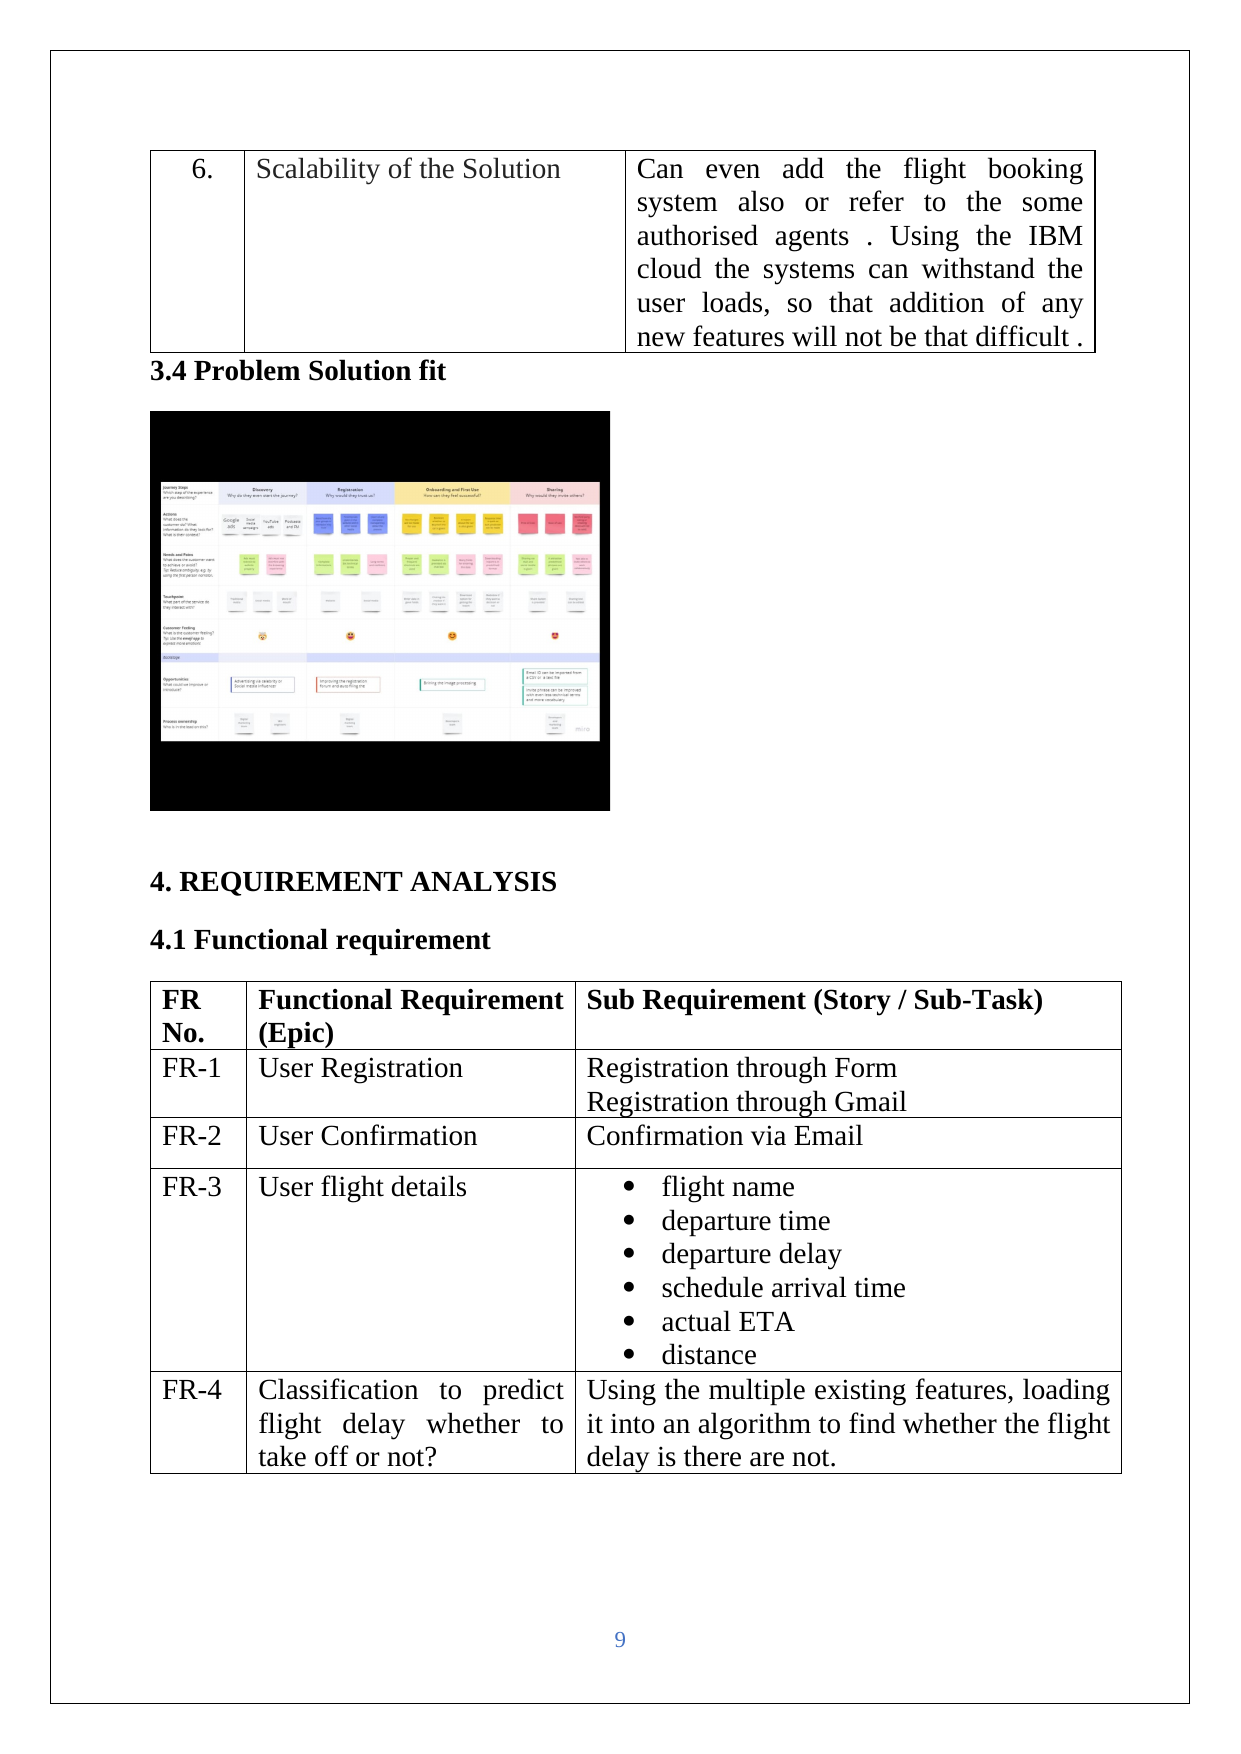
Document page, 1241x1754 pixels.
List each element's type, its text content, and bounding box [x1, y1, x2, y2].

text 3.4 Problem Solution fit [150, 353, 1090, 387]
table_cell User flight details [247, 1169, 575, 1371]
table_cell User Registration [247, 1050, 575, 1117]
table_cell Using the multiple existing features, loading it into an algorithm to find whether the flight delay is there are not. [576, 1372, 1121, 1473]
table_cell Registration through Form Registration through Gmail [576, 1050, 1121, 1117]
picture [150, 411, 611, 811]
table_cell [151, 151, 244, 352]
text 4.1 Functional requirement [150, 922, 1090, 956]
table_cell FR-1 [151, 1050, 246, 1117]
table_cell Confirmation via Email [576, 1118, 1121, 1168]
table_header Sub Requirement (Story / Sub-Task) [576, 982, 1121, 1049]
text 4. REQUIREMENT ANALYSIS [150, 864, 1090, 897]
table_cell FR-3 [151, 1169, 246, 1371]
table_cell Scalability of the Solution [245, 151, 625, 352]
table_header Functional Requirement (Epic) [247, 982, 575, 1049]
table_header FR No. [151, 982, 246, 1049]
table_cell User Confirmation [247, 1118, 575, 1168]
table_cell FR-2 [151, 1118, 246, 1168]
table_cell flight name departure time departure delay schedule arrival time actual ETA distance [576, 1169, 1121, 1371]
table_cell Can even add the flight booking system also or refer to the some authorised agents . Using the IBM cloud the systems can withstand the user loads, so that addition of any new features will not be that difficult . [626, 151, 1094, 352]
table_cell Classification to predict flight delay whether to take off or not? [247, 1372, 575, 1473]
table_cell FR-4 [151, 1372, 246, 1473]
